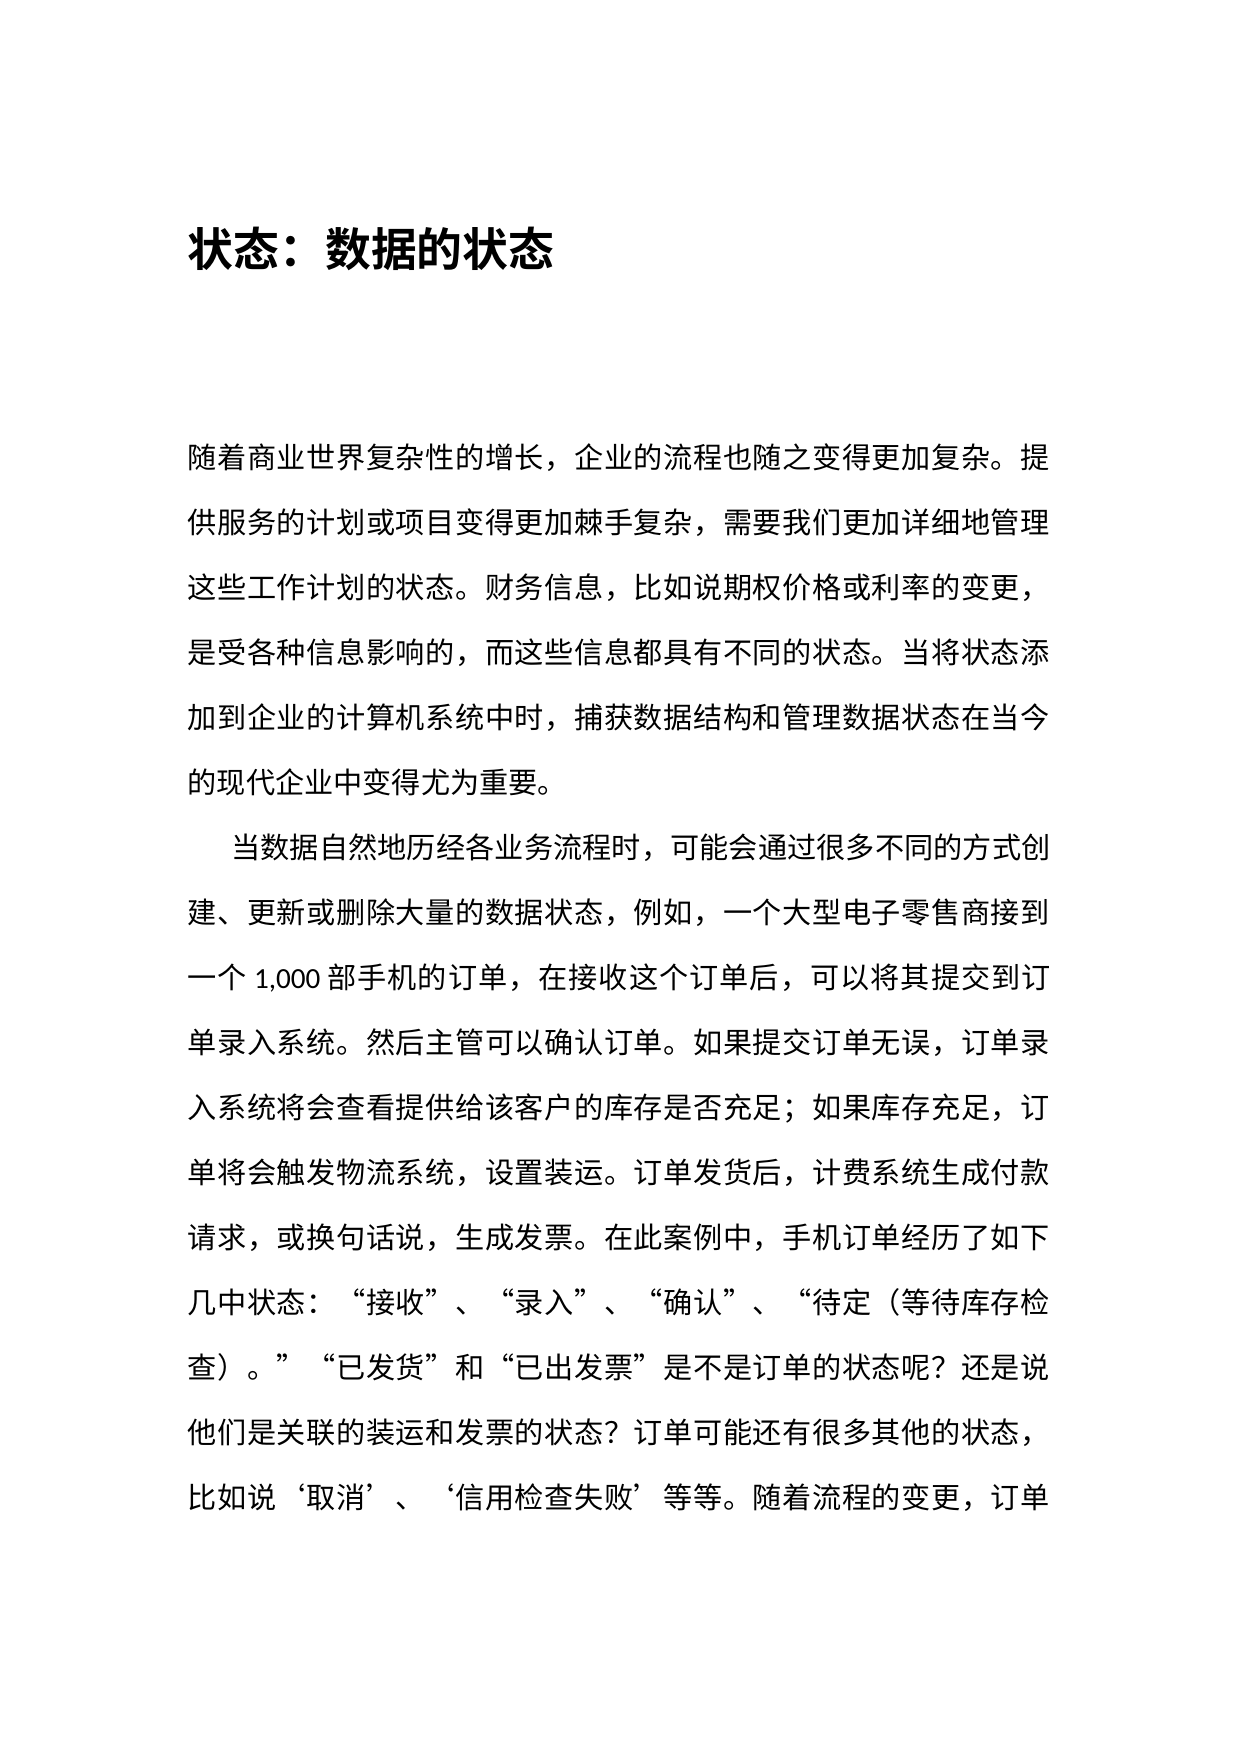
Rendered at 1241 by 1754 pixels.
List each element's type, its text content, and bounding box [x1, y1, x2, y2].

subtitle 状态：数据的状态 [187, 197, 1053, 295]
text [187, 813, 1053, 1528]
text 随着商业世界复杂性的增长，企业的流程也随之变得更加复杂。提供服务的计划或项目变得更加棘手复杂，需要我们更加详细地管理这些工作计划的状态。财务信息，比如说期权价格或利率的变更，是受各种信息影响的，而这些信息都具有不同的状态。当将状态添加到企业的计算机系统中时，捕获数据结构和管理数据状态在当今的现代企业中变得尤为重要。 [187, 423, 1053, 813]
